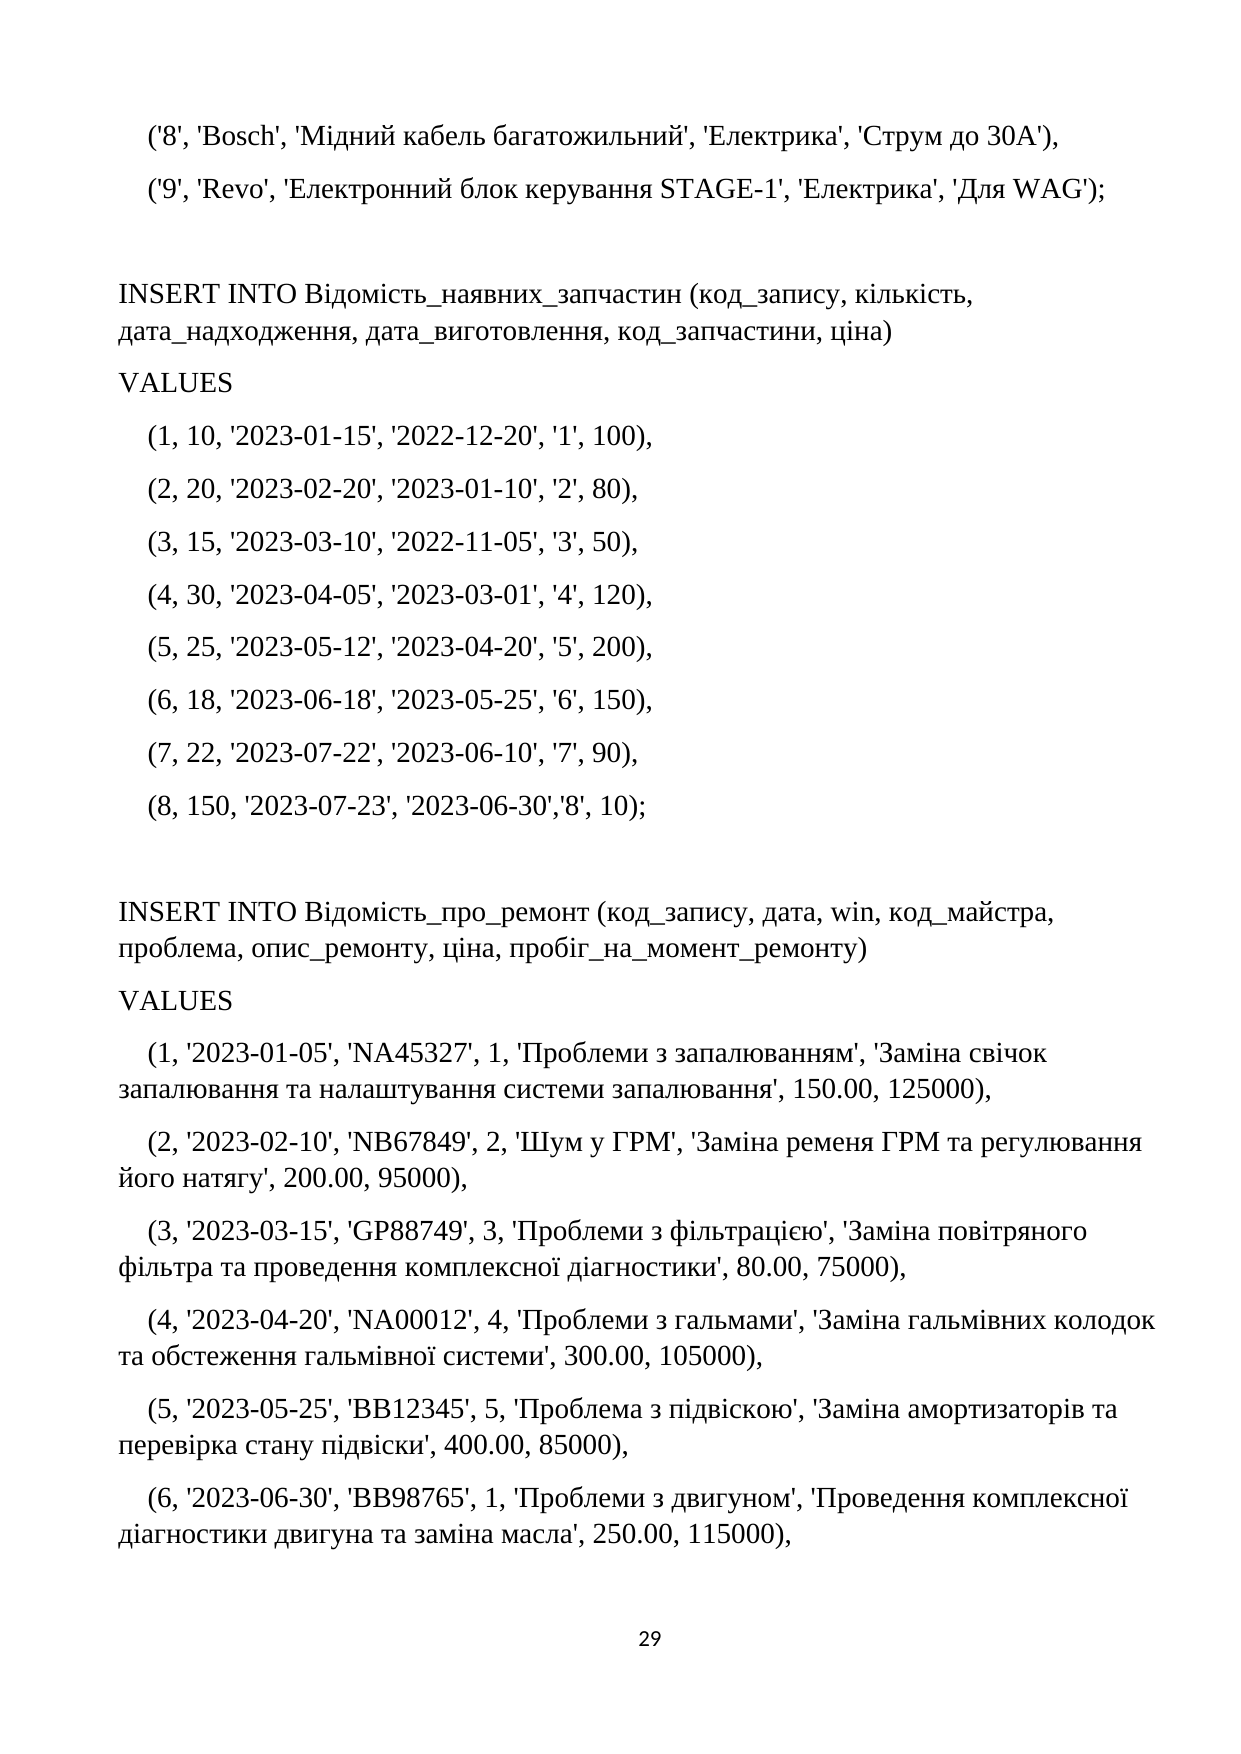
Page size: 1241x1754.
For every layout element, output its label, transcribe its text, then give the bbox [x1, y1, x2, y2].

text (2, '2023-02-10', 'NB67849', 2, 'Шум у ГРМ', 'Заміна ременя ГРМ та регулювання його натягу', 200.00, 95000), [118, 1124, 1181, 1194]
text INSERT INTO Відомість_про_ремонт (код_запису, дата, win, код_майстра, проблема, опис_ремонту, ціна, пробіг_на_момент_ремонту) [118, 894, 1181, 963]
text VALUES [118, 366, 1181, 399]
text (3, 15, '2023-03-10', '2022-11-05', '3', 50), [118, 524, 1181, 557]
text (6, '2023-06-30', 'BB98765', 1, 'Проблеми з двигуном', 'Проведення комплексної діагностики двигуна та заміна масла', 250.00, 115000), [118, 1480, 1181, 1550]
text (4, 30, '2023-04-05', '2023-03-01', '4', 120), [118, 577, 1181, 610]
text (1, 10, '2023-01-15', '2022-12-20', '1', 100), [118, 418, 1181, 452]
text (3, '2023-03-15', 'GP88749', 3, 'Проблеми з фільтрацією', 'Заміна повітряного фільтра та проведення комплексної діагностики', 80.00, 75000), [118, 1213, 1181, 1283]
text (8, 150, '2023-07-23', '2023-06-30','8', 10); [118, 788, 1181, 822]
text (5, '2023-05-25', 'BB12345', 5, 'Проблема з підвіскою', 'Заміна амортизаторів та перевірка стану підвіски', 400.00, 85000), [118, 1391, 1181, 1461]
text (5, 25, '2023-05-12', '2023-04-20', '5', 200), [118, 629, 1181, 663]
text (4, '2023-04-20', 'NA00012', 4, 'Проблеми з гальмами', 'Заміна гальмівних колодок та обстеження гальмівної системи', 300.00, 105000), [118, 1302, 1181, 1372]
text ('8', 'Bosch', 'Мідний кабель багатожильний', 'Електрика', 'Струм до 30А'), [118, 118, 1181, 152]
text (2, 20, '2023-02-20', '2023-01-10', '2', 80), [118, 471, 1181, 505]
text (6, 18, '2023-06-18', '2023-05-25', '6', 150), [118, 682, 1181, 716]
text ('9', 'Revo', 'Електронний блок керування STAGE-1', 'Електрика', 'Для WAG'); [118, 171, 1181, 204]
text INSERT INTO Відомість_наявних_запчастин (код_запису, кількість, дата_надходження, дата_виготовлення, код_запчастини, ціна) [118, 277, 1181, 346]
text (1, '2023-01-05', 'NA45327', 1, 'Проблеми з запалюванням', 'Заміна свічок запалювання та налаштування системи запалювання', 150.00, 125000), [118, 1035, 1181, 1105]
text (7, 22, '2023-07-22', '2023-06-10', '7', 90), [118, 735, 1181, 769]
text VALUES [118, 983, 1181, 1016]
